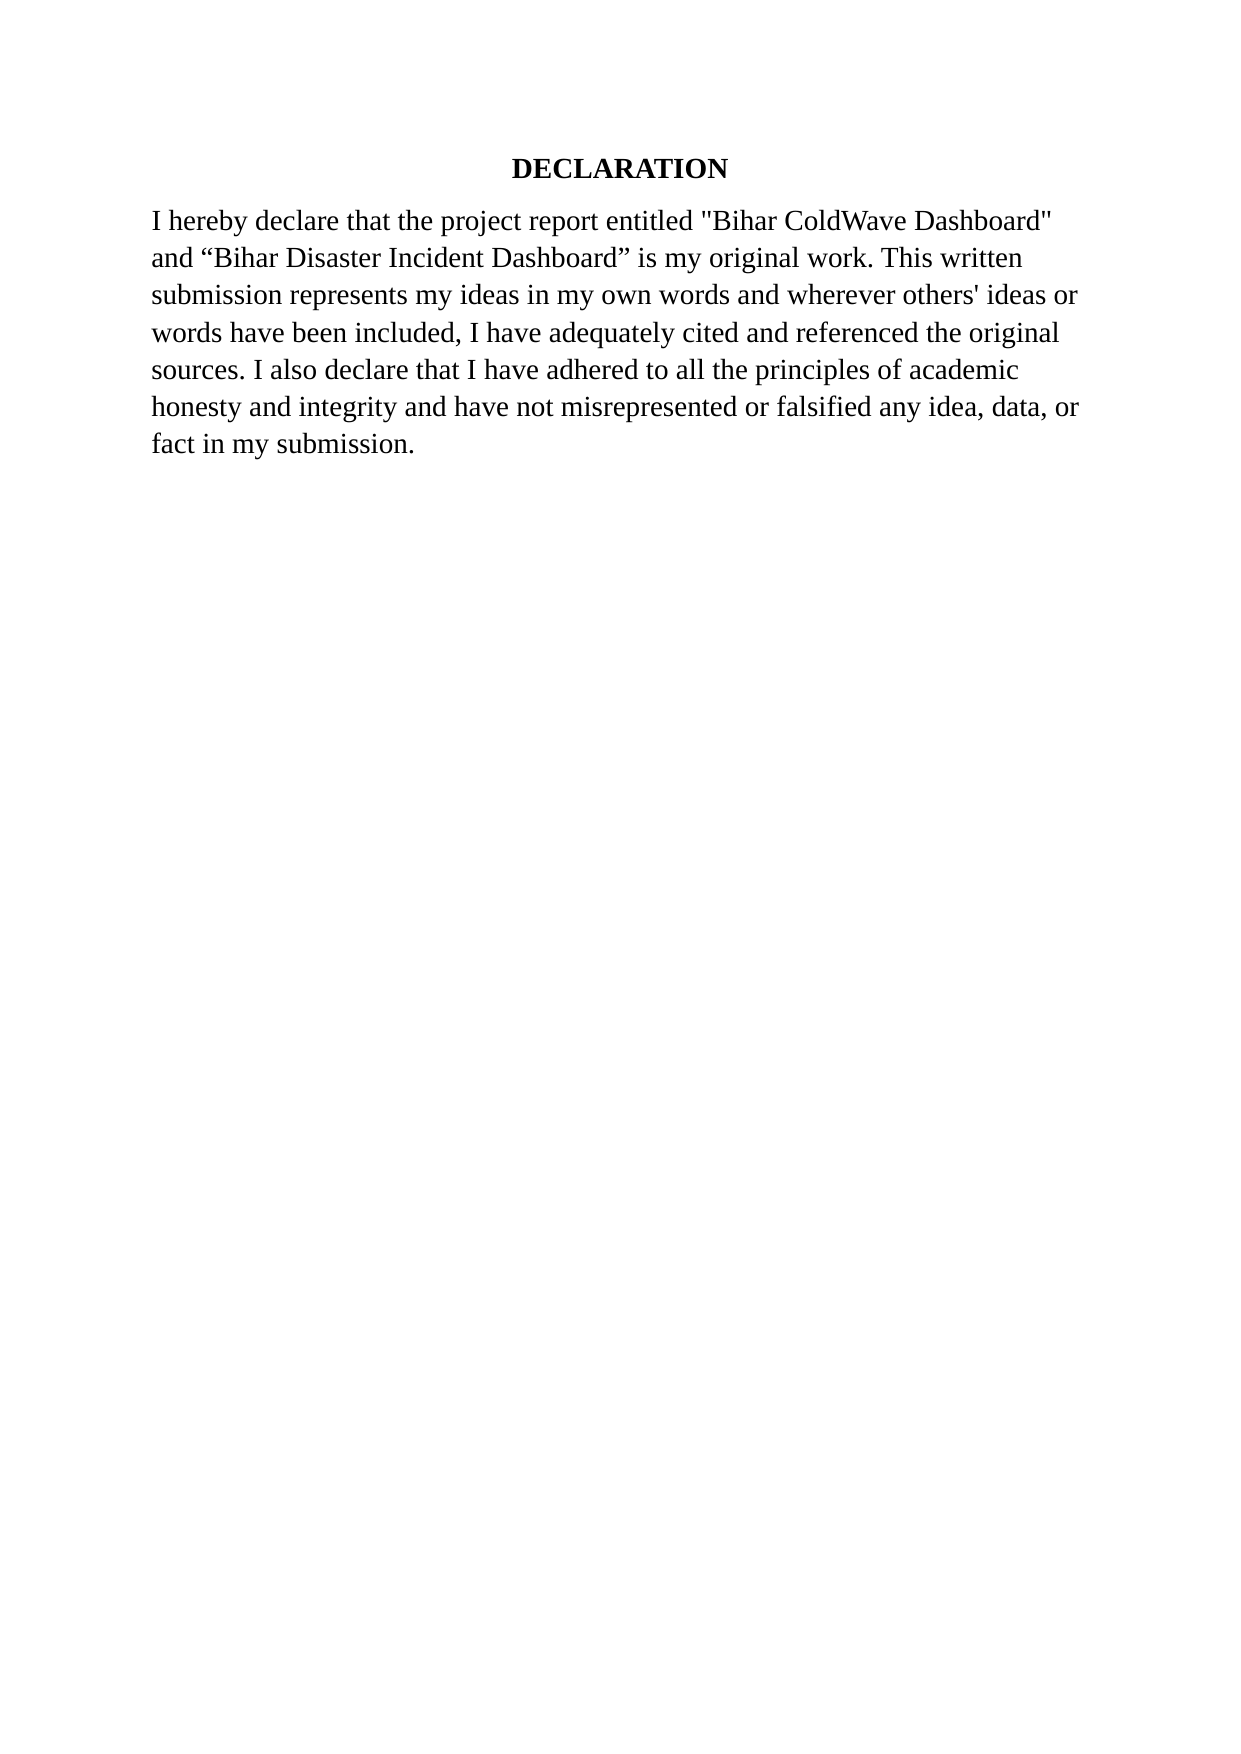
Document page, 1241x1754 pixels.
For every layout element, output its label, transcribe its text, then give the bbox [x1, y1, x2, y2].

text I hereby declare that the project report entitled "Bihar ColdWave Dashboard" and “Bihar Disaster Incident Dashboard” is my original work. This written submission represents my ideas in my own words and wherever others' ideas or words have been included, I have adequately cited and referenced the original sources. I also declare that I have adhered to all the principles of academic honesty and integrity and have not misrepresented or falsified any idea, data, or fact in my submission. [151, 203, 1091, 460]
subtitle DECLARATION [150, 151, 1090, 184]
